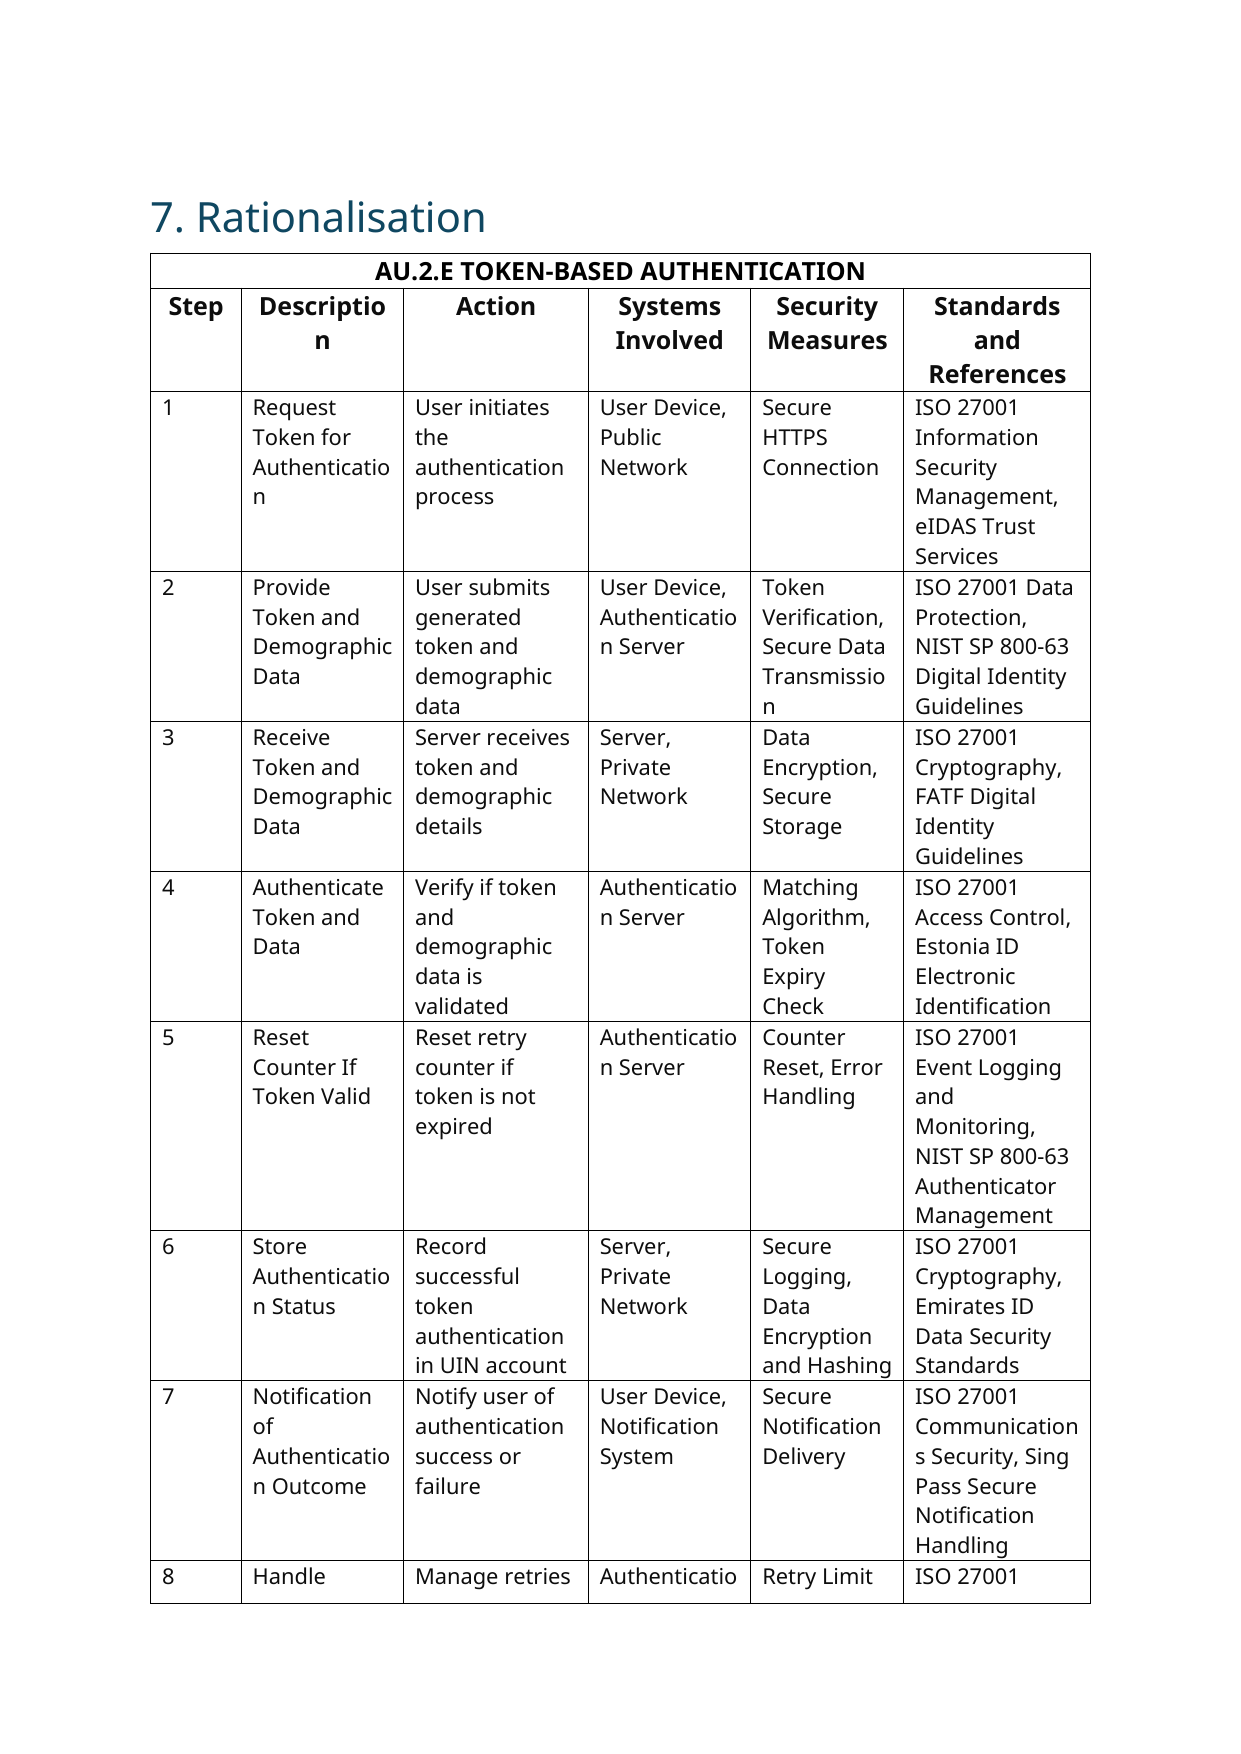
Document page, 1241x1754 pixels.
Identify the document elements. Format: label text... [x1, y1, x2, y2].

table_cell Systems Involved [589, 289, 750, 391]
table_cell Verify if token and demographic data is validated [404, 872, 588, 1021]
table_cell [904, 1561, 1090, 1603]
table_cell ISO 27001 Cryptography, FATF Digital Identity Guidelines [904, 722, 1090, 871]
table_cell 5 [151, 1022, 241, 1230]
table_cell Description [242, 289, 403, 391]
table_cell Token Verification, Secure Data Transmission [751, 572, 903, 721]
table_cell User submits generated token and demographic data [404, 572, 588, 721]
table_cell Secure Logging, Data Encryption and Hashing [751, 1231, 903, 1380]
table_cell Authentication Server [589, 872, 750, 1021]
table_cell 1 [151, 392, 241, 571]
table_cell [242, 1561, 403, 1603]
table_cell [404, 1561, 588, 1603]
table_cell ISO 27001 Access Control, Estonia ID Electronic Identification [904, 872, 1090, 1021]
table_cell Reset retry counter if token is not expired [404, 1022, 588, 1230]
table_cell Standards and References [904, 289, 1090, 391]
table_cell Server, Private Network [589, 722, 750, 871]
table_cell Action [404, 289, 588, 391]
subtitle 7. Rationalisation [150, 187, 1090, 244]
table_cell User Device, Notification System [589, 1381, 750, 1560]
table_cell Authentication Server [589, 1022, 750, 1230]
table_cell ISO 27001 Data Protection, NIST SP 800-63 Digital Identity Guidelines [904, 572, 1090, 721]
table_cell Security Measures [751, 289, 903, 391]
table_cell Notification of Authentication Outcome [242, 1381, 403, 1560]
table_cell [751, 1561, 903, 1603]
table_cell Request Token for Authentication [242, 392, 403, 571]
table_cell Secure HTTPS Connection [751, 392, 903, 571]
table_cell Receive Token and Demographic Data [242, 722, 403, 871]
table_cell Authenticate Token and Data [242, 872, 403, 1021]
table_cell Matching Algorithm, Token Expiry Check [751, 872, 903, 1021]
table_cell 8 [151, 1561, 241, 1603]
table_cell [589, 1561, 750, 1603]
table_cell Server receives token and demographic details [404, 722, 588, 871]
table_cell Record successful token authentication in UIN account [404, 1231, 588, 1380]
table_cell 6 [151, 1231, 241, 1380]
table_cell 7 [151, 1381, 241, 1560]
table_cell Step [151, 289, 241, 391]
table_cell ISO 27001 Event Logging and Monitoring, NIST SP 800-63 Authenticator Management [904, 1022, 1090, 1230]
table_cell ISO 27001 Communications Security, Sing Pass Secure Notification Handling [904, 1381, 1090, 1560]
table_cell 3 [151, 722, 241, 871]
table_cell Notify user of authentication success or failure [404, 1381, 588, 1560]
table_cell Counter Reset, Error Handling [751, 1022, 903, 1230]
table_cell User Device, Authentication Server [589, 572, 750, 721]
table_cell Provide Token and Demographic Data [242, 572, 403, 721]
table_cell Server, Private Network [589, 1231, 750, 1380]
table_cell ISO 27001 Cryptography, Emirates ID Data Security Standards [904, 1231, 1090, 1380]
table_cell Reset Counter If Token Valid [242, 1022, 403, 1230]
table_cell 2 [151, 572, 241, 721]
table_cell Data Encryption, Secure Storage [751, 722, 903, 871]
table_cell 4 [151, 872, 241, 1021]
table_header AU.2.E TOKEN-BASED AUTHENTICATION [151, 254, 1090, 288]
table_cell User Device, Public Network [589, 392, 750, 571]
table_cell Store Authentication Status [242, 1231, 403, 1380]
table_cell ISO 27001 Information Security Management, eIDAS Trust Services [904, 392, 1090, 571]
table_cell Secure Notification Delivery [751, 1381, 903, 1560]
table_cell User initiates the authentication process [404, 392, 588, 571]
